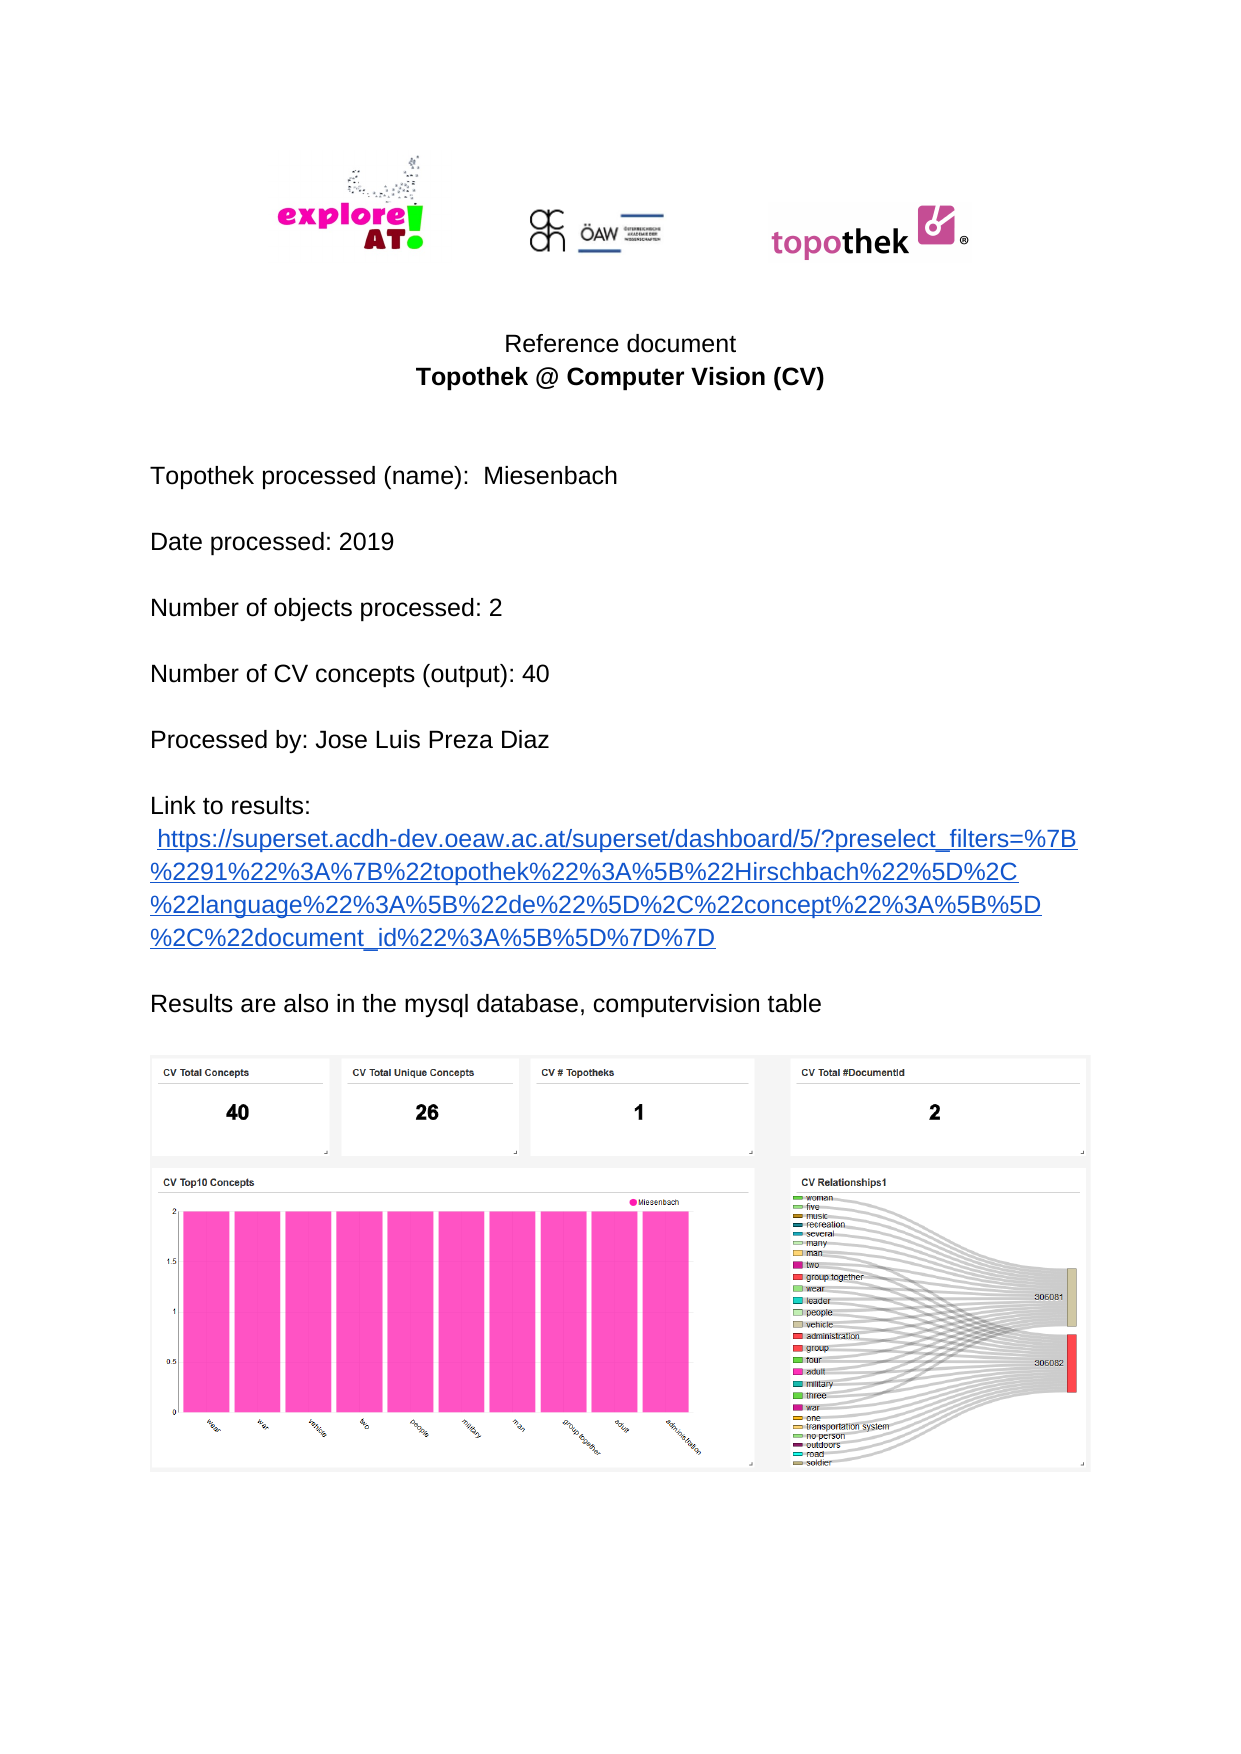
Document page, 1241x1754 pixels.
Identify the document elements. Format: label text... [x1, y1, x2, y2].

picture [150, 1055, 1091, 1472]
text Topothek processed (name): Miesenbach [150, 461, 1090, 489]
text Number of CV concepts (output): 40 [150, 659, 1090, 688]
text Topothek @ Computer Vision (CV) [150, 362, 1090, 390]
picture [268, 150, 452, 263]
text Processed by: Jose Luis Preza Diaz [150, 725, 1090, 754]
text Date processed: 2019 [150, 527, 1090, 556]
text https://superset.acdh-dev.oeaw.ac.at/superset/dashboard/5/?preselect_filters=%7B%2291%22%3A%7B%22topothek%22%3A%5B%22Hirschbach%22%5D%2C%22language%22%3A%5B%22de%22%5D%2C%22concept%22%3A%5B%5D%2C%22document_id%22%3A%5B%5D%7D%7D [150, 824, 1090, 952]
picture [768, 202, 973, 263]
text Reference document [150, 329, 1090, 357]
text Link to results: [150, 791, 1090, 820]
picture [526, 197, 677, 263]
text Number of objects processed: 2 [150, 593, 1090, 622]
text Results are also in the mysql database, computervision table [150, 989, 1090, 1018]
